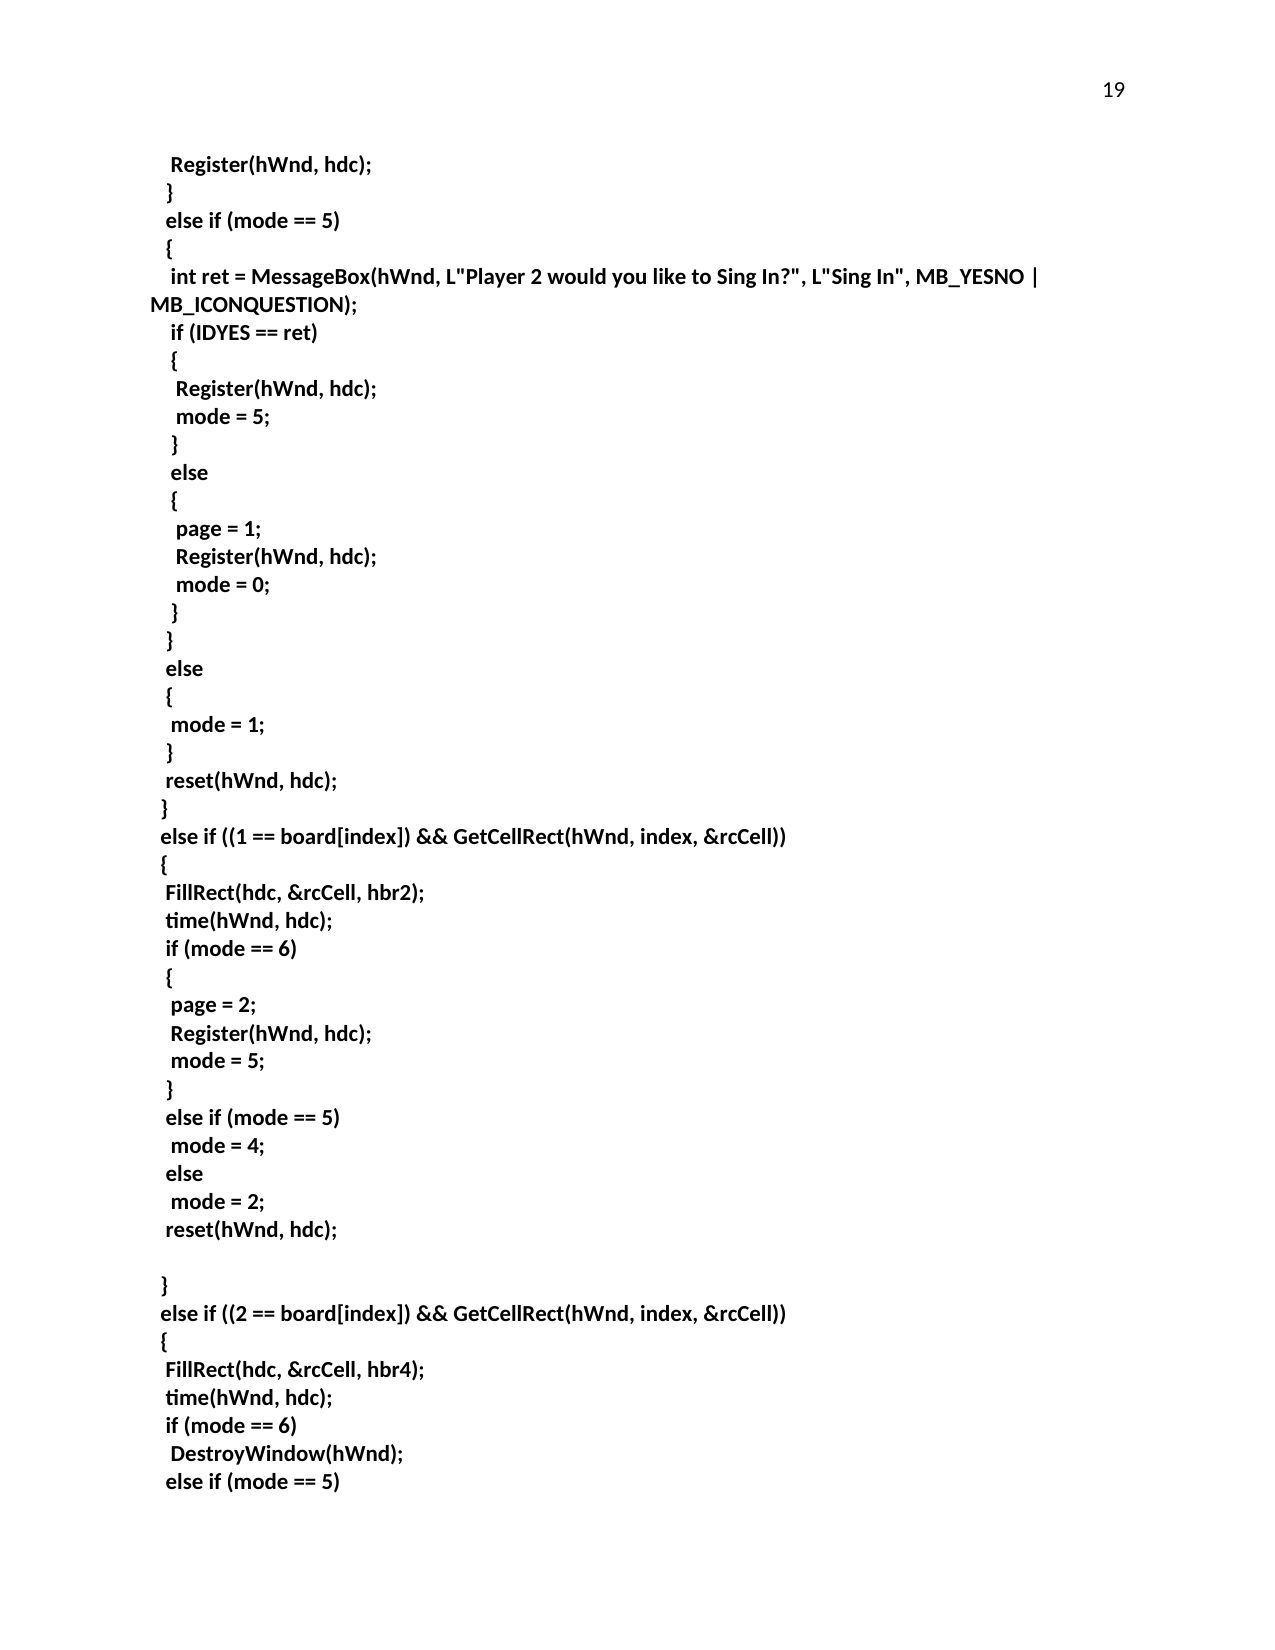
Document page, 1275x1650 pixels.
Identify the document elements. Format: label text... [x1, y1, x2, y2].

text Register(hWnd, hdc); [150, 542, 1125, 570]
text { [150, 1327, 1125, 1355]
text page = 1; [150, 514, 1125, 542]
text time(hWnd, hdc); [150, 907, 1125, 934]
text FillRect(hdc, &rcCell, hbr4); [150, 1355, 1125, 1383]
text mode = 1; [150, 710, 1125, 738]
text reset(hWnd, hdc); [150, 766, 1125, 794]
text else if (mode == 5) [150, 1103, 1125, 1131]
text mode = 2; [150, 1187, 1125, 1215]
text else [150, 458, 1125, 486]
text time(hWnd, hdc); [150, 1383, 1125, 1411]
text } [150, 430, 1125, 458]
text mode = 5; [150, 402, 1125, 430]
text else if ((2 == board[index]) && GetCellRect(hWnd, index, &rcCell)) [150, 1299, 1125, 1327]
text reset(hWnd, hdc); [150, 1215, 1125, 1243]
text } [150, 1271, 1125, 1299]
text if (mode == 6) [150, 1411, 1125, 1439]
text Register(hWnd, hdc); [150, 1019, 1125, 1047]
text DestroyWindow(hWnd); [150, 1439, 1125, 1467]
text else if (mode == 5) [150, 1467, 1125, 1495]
text else if ((1 == board[index]) && GetCellRect(hWnd, index, &rcCell)) [150, 822, 1125, 851]
text else [150, 654, 1125, 682]
text else if (mode == 5) [150, 206, 1125, 234]
text FillRect(hdc, &rcCell, hbr2); [150, 878, 1125, 907]
text if (mode == 6) [150, 934, 1125, 963]
text page = 2; [150, 991, 1125, 1019]
text Register(hWnd, hdc); [150, 374, 1125, 402]
text Register(hWnd, hdc); [150, 150, 1125, 178]
text } [150, 794, 1125, 822]
text } [150, 738, 1125, 766]
text mode = 5; [150, 1047, 1125, 1075]
text } [150, 1075, 1125, 1103]
text mode = 4; [150, 1131, 1125, 1159]
text } [150, 598, 1125, 626]
text if (IDYES == ret) [150, 318, 1125, 346]
text } [150, 178, 1125, 206]
text int ret = MessageBox(hWnd, L"Player 2 would you like to Sing In?", L"Sing In", MB_YESNO | MB_ICONQUESTION); [150, 262, 1125, 318]
text else [150, 1159, 1125, 1187]
text mode = 0; [150, 570, 1125, 598]
text { [150, 963, 1125, 991]
text { [150, 234, 1125, 262]
text } [150, 626, 1125, 654]
text { [150, 346, 1125, 374]
text { [150, 486, 1125, 514]
text { [150, 851, 1125, 878]
text { [150, 682, 1125, 710]
